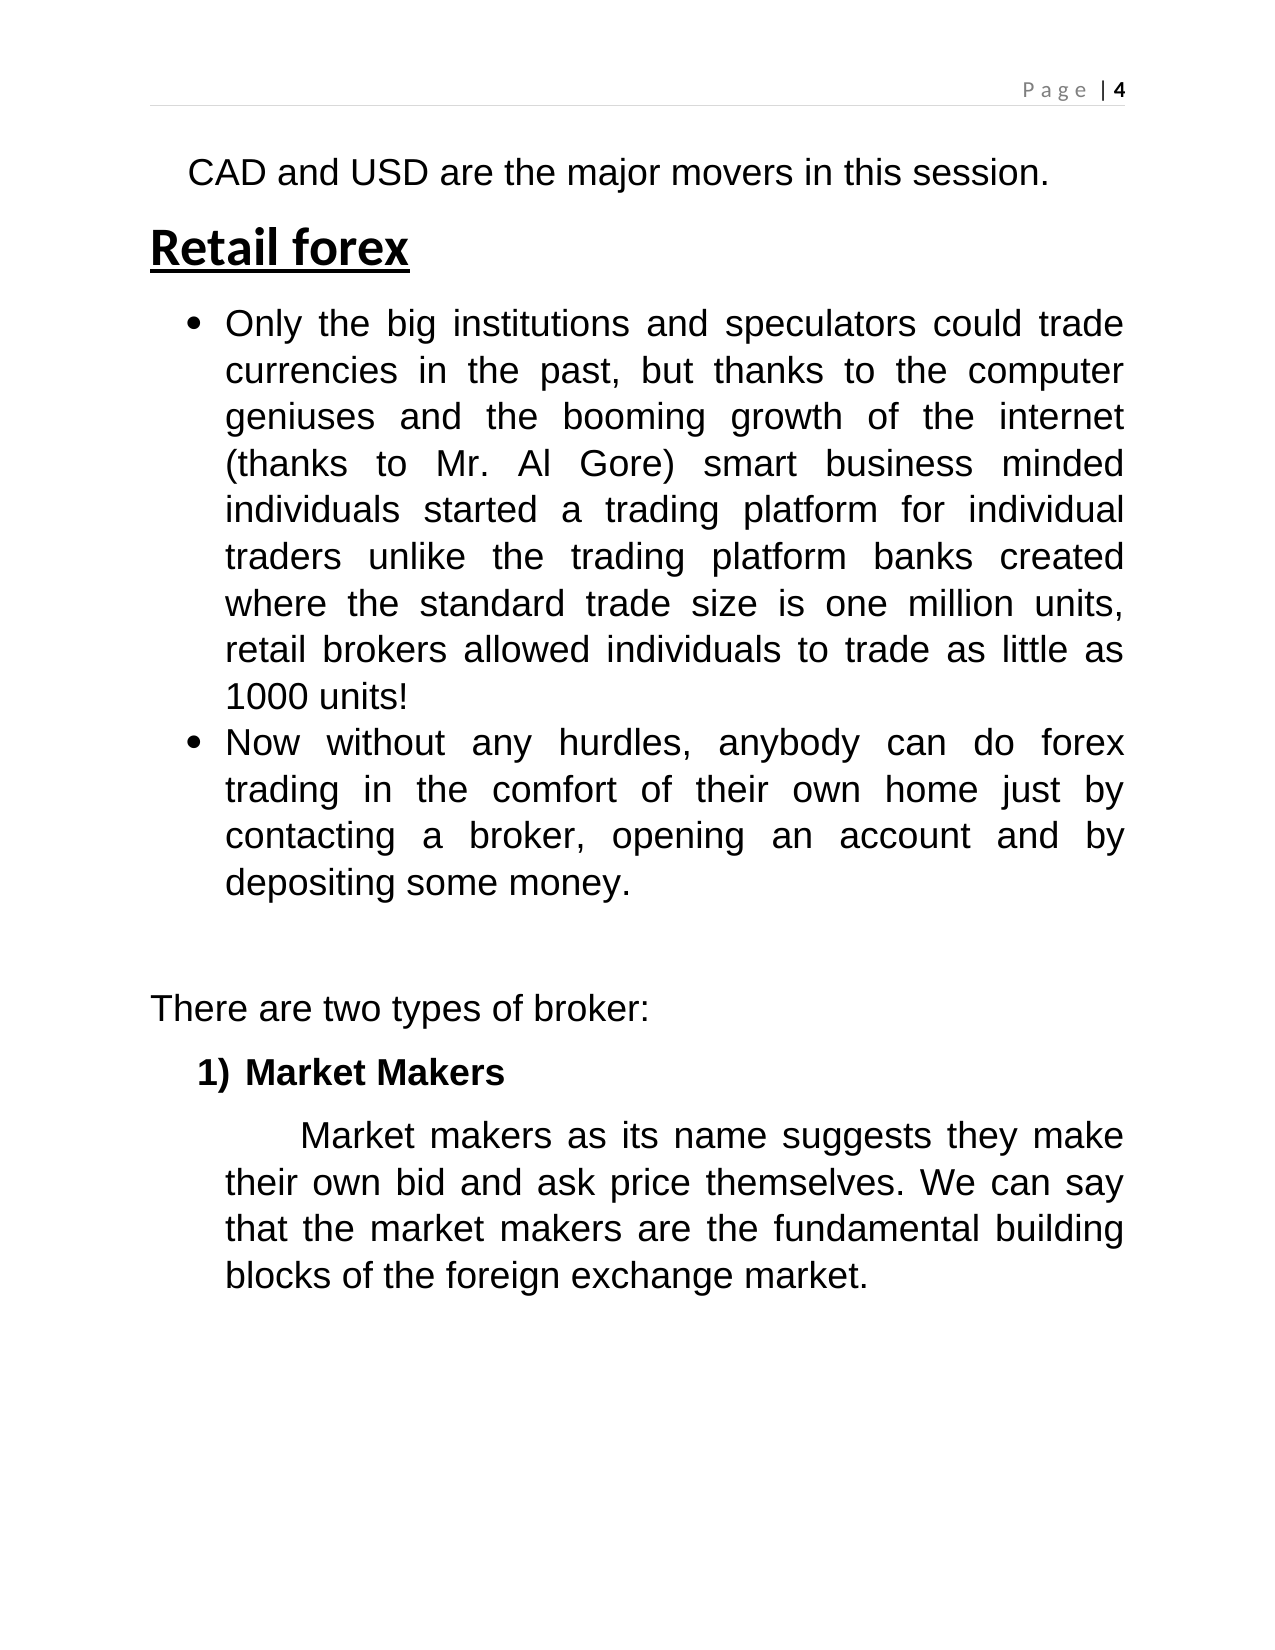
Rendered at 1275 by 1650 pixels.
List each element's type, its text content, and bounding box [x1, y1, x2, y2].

text Retail forex [150, 213, 1125, 279]
text There are two types of broker: [150, 987, 1125, 1030]
list Market Makers [197, 1050, 1125, 1093]
list Only the big institutions and speculators could trade currencies in the past, but thanks to the computer geniuses and the booming growth of the internet (thanks to Mr. Al Gore) smart business minded individuals started a trading platform for individual traders unlike the trading platform banks created where the standard trade size is one million units, retail brokers allowed individuals to trade as little as 1000 units! [187, 301, 1125, 717]
text CAD and USD are the major movers in this session. [187, 150, 1125, 193]
text Market makers as its name suggests they make their own bid and ask price themselves. We can say that the market makers are the fundamental building blocks of the foreign exchange market. [225, 1113, 1125, 1296]
list Now without any hurdles, anybody can do forex trading in the comfort of their own home just by contacting a broker, opening an account and by depositing some money. [187, 720, 1125, 903]
